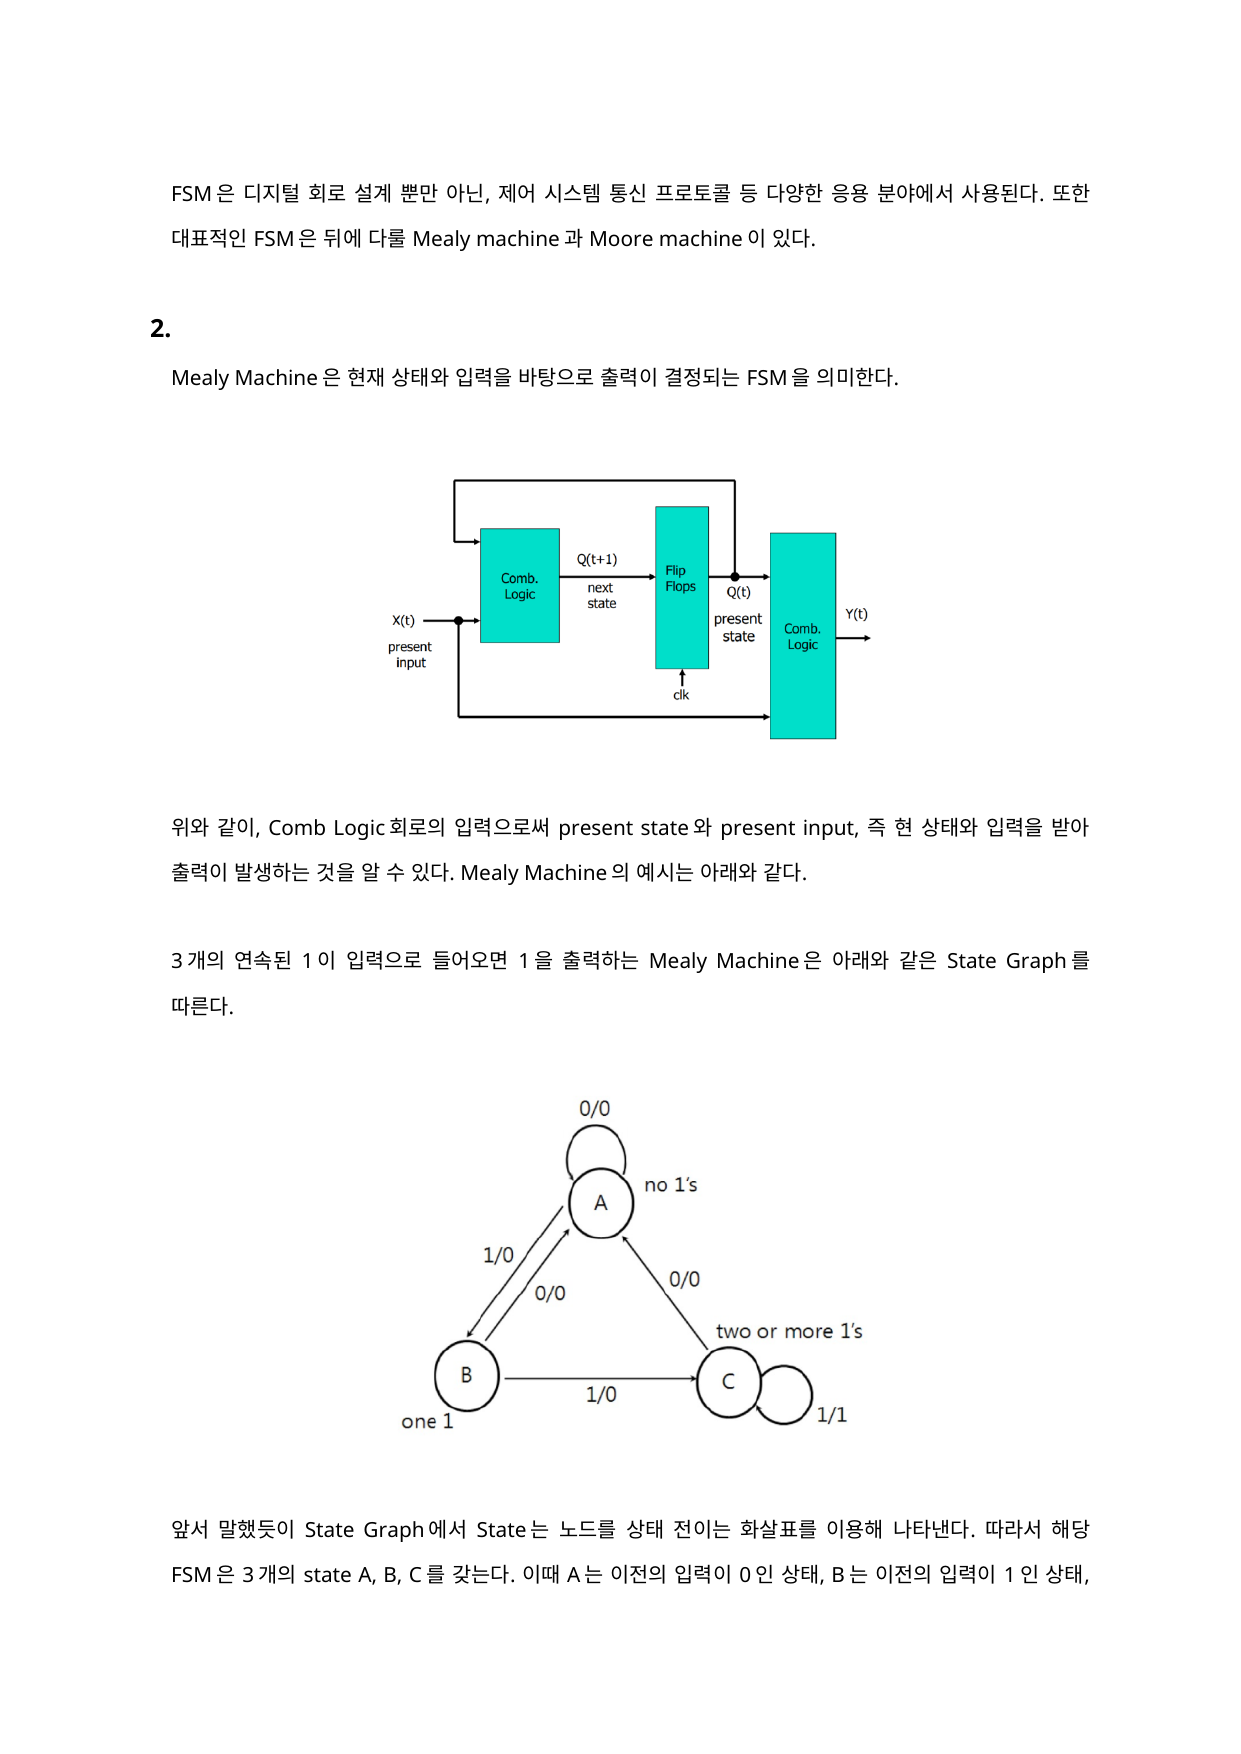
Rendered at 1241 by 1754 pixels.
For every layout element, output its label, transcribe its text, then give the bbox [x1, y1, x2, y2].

text 3개의 연속된 1이 입력으로 들어오면 1을 출력하는 Mealy Machine은 아래와 같은 State Graph를 따른다. [171, 944, 1090, 1020]
picture [384, 449, 878, 755]
text Mealy Machine은 현재 상태와 입력을 바탕으로 출력이 결정되는 FSM을 의미한다. [171, 362, 1090, 392]
picture [384, 1077, 878, 1457]
text 2. [150, 311, 1090, 345]
text 위와 같이, Comb Logic회로의 입력으로써 present state와 present input, 즉 현 상태와 입력을 받아 출력이 발생하는 것을 알 수 있다. Mealy Machine의 예시는 아래와 같다. [171, 811, 1090, 887]
text FSM은 디지털 회로 설계 뿐만 아닌, 제어 시스템 통신 프로토콜 등 다양한 응용 분야에서 사용된다. 또한 대표적인 FSM은 뒤에 다룰 Mealy machine과 Moore machine이 있다. [171, 177, 1090, 253]
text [171, 1513, 1090, 1589]
